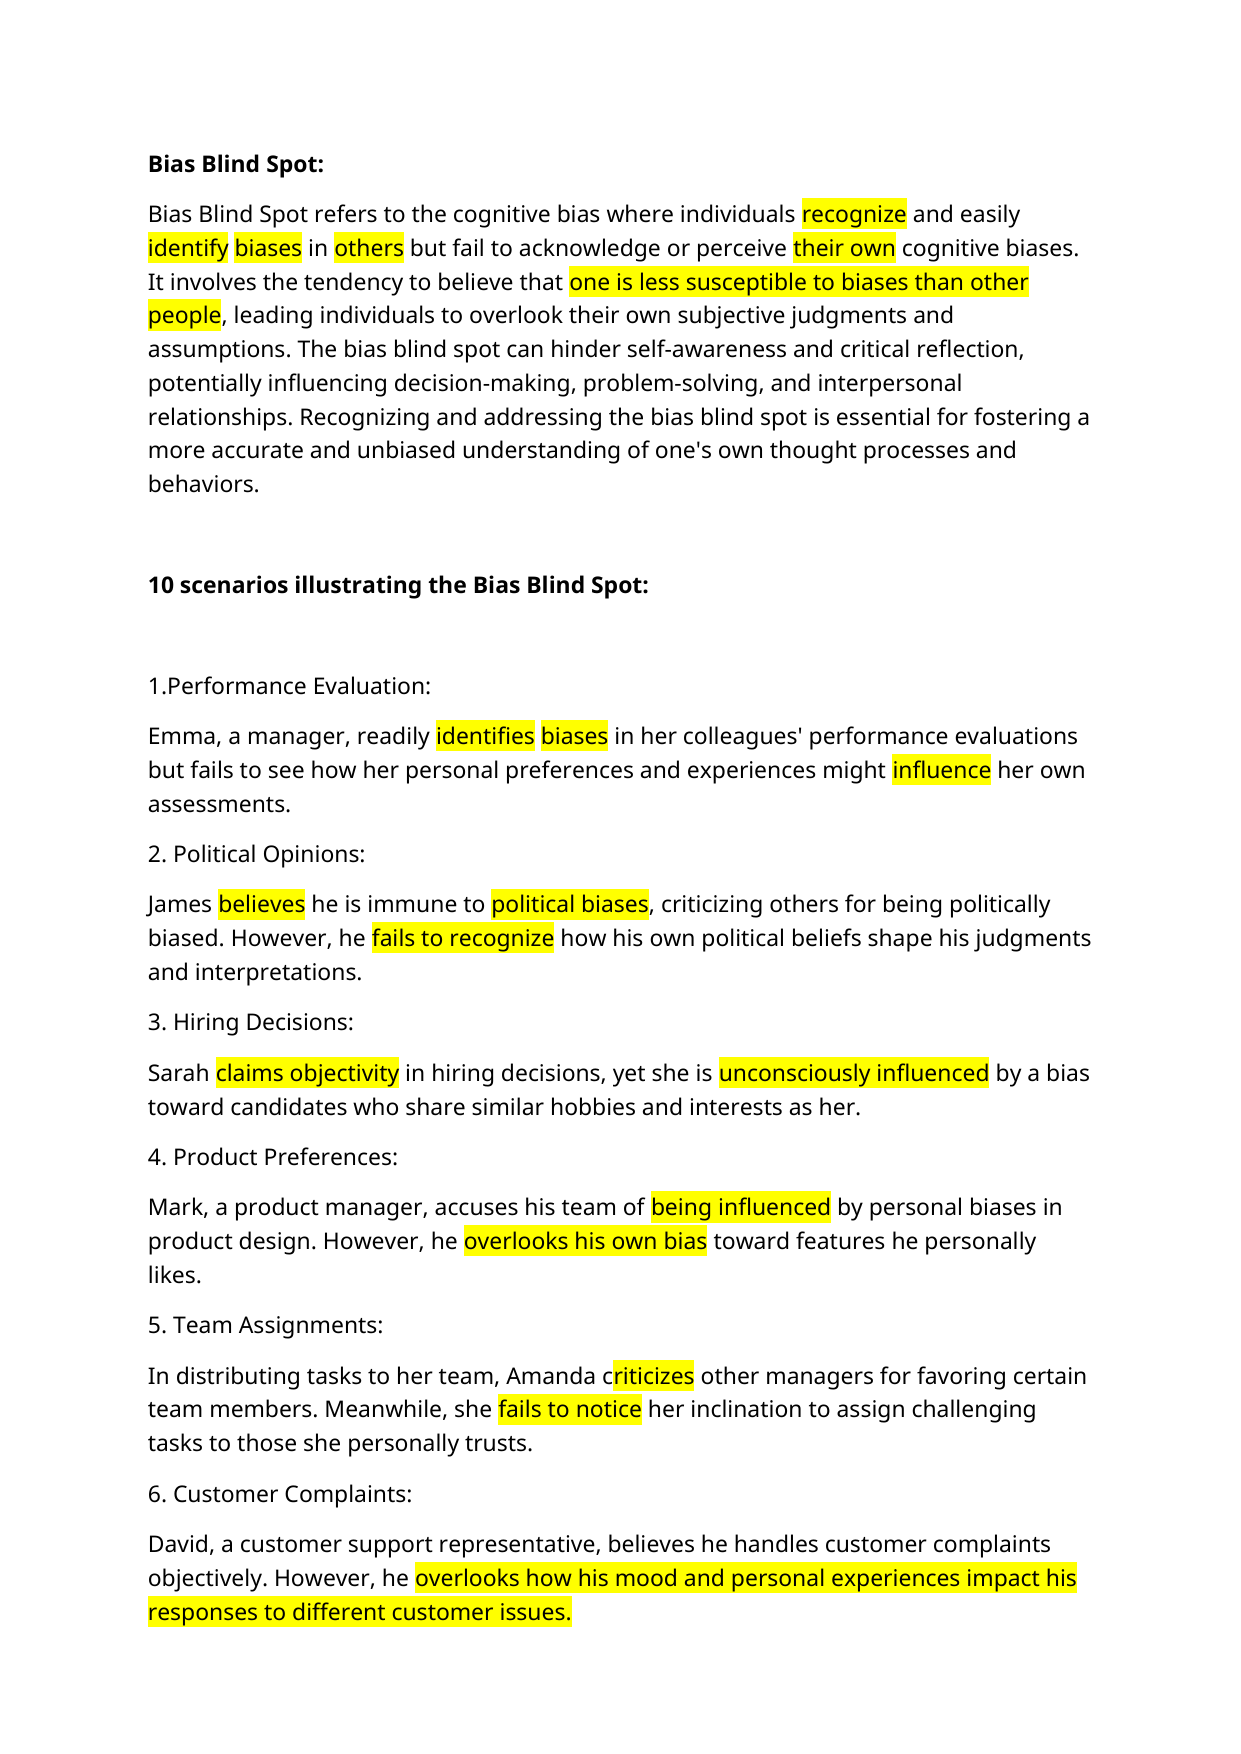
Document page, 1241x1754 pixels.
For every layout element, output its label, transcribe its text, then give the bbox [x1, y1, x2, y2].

text Bias Blind Spot refers to the cognitive bias where individuals recognize and easily identify biases in others but fail to acknowledge or perceive their own cognitive biases. It involves the tendency to believe that one is less susceptible to biases than other people, leading individuals to overlook their own subjective judgments and assumptions. The bias blind spot can hinder self-awareness and critical reflection, potentially influencing decision-making, problem-solving, and interpersonal relationships. Recognizing and addressing the bias blind spot is essential for fostering a more accurate and unbiased understanding of one's own thought processes and behaviors. [148, 198, 1093, 499]
text In distributing tasks to her team, Amanda criticizes other managers for favoring certain team members. Meanwhile, she fails to notice her inclination to assign challenging tasks to those she personally trusts. [148, 1360, 1093, 1458]
text 3. Hiring Decisions: [148, 1006, 1093, 1038]
text David, a customer support representative, believes he handles customer complaints objectively. However, he overlooks how his mood and personal experiences impact his responses to different customer issues. [148, 1528, 1093, 1627]
text 5. Team Assignments: [148, 1309, 1093, 1341]
text Sarah claims objectivity in hiring decisions, yet she is unconsciously influenced by a bias toward candidates who share similar hobbies and interests as her. [148, 1057, 1093, 1122]
text Bias Blind Spot: [148, 148, 1093, 179]
text James believes he is immune to political biases, criticizing others for being politically biased. However, he fails to recognize how his own political beliefs shape his judgments and interpretations. [148, 888, 1093, 987]
text 10 scenarios illustrating the Bias Blind Spot: [148, 569, 1093, 600]
text 6. Customer Complaints: [148, 1478, 1093, 1509]
text 2. Political Opinions: [148, 838, 1093, 869]
text 1.Performance Evaluation: [148, 670, 1093, 701]
text Mark, a product manager, accuses his team of being influenced by personal biases in product design. However, he overlooks his own bias toward features he personally likes. [148, 1191, 1093, 1290]
text 4. Product Preferences: [148, 1141, 1093, 1172]
text Emma, a manager, readily identifies biases in her colleagues' performance evaluations but fails to see how her personal preferences and experiences might influence her own assessments. [148, 720, 1093, 819]
